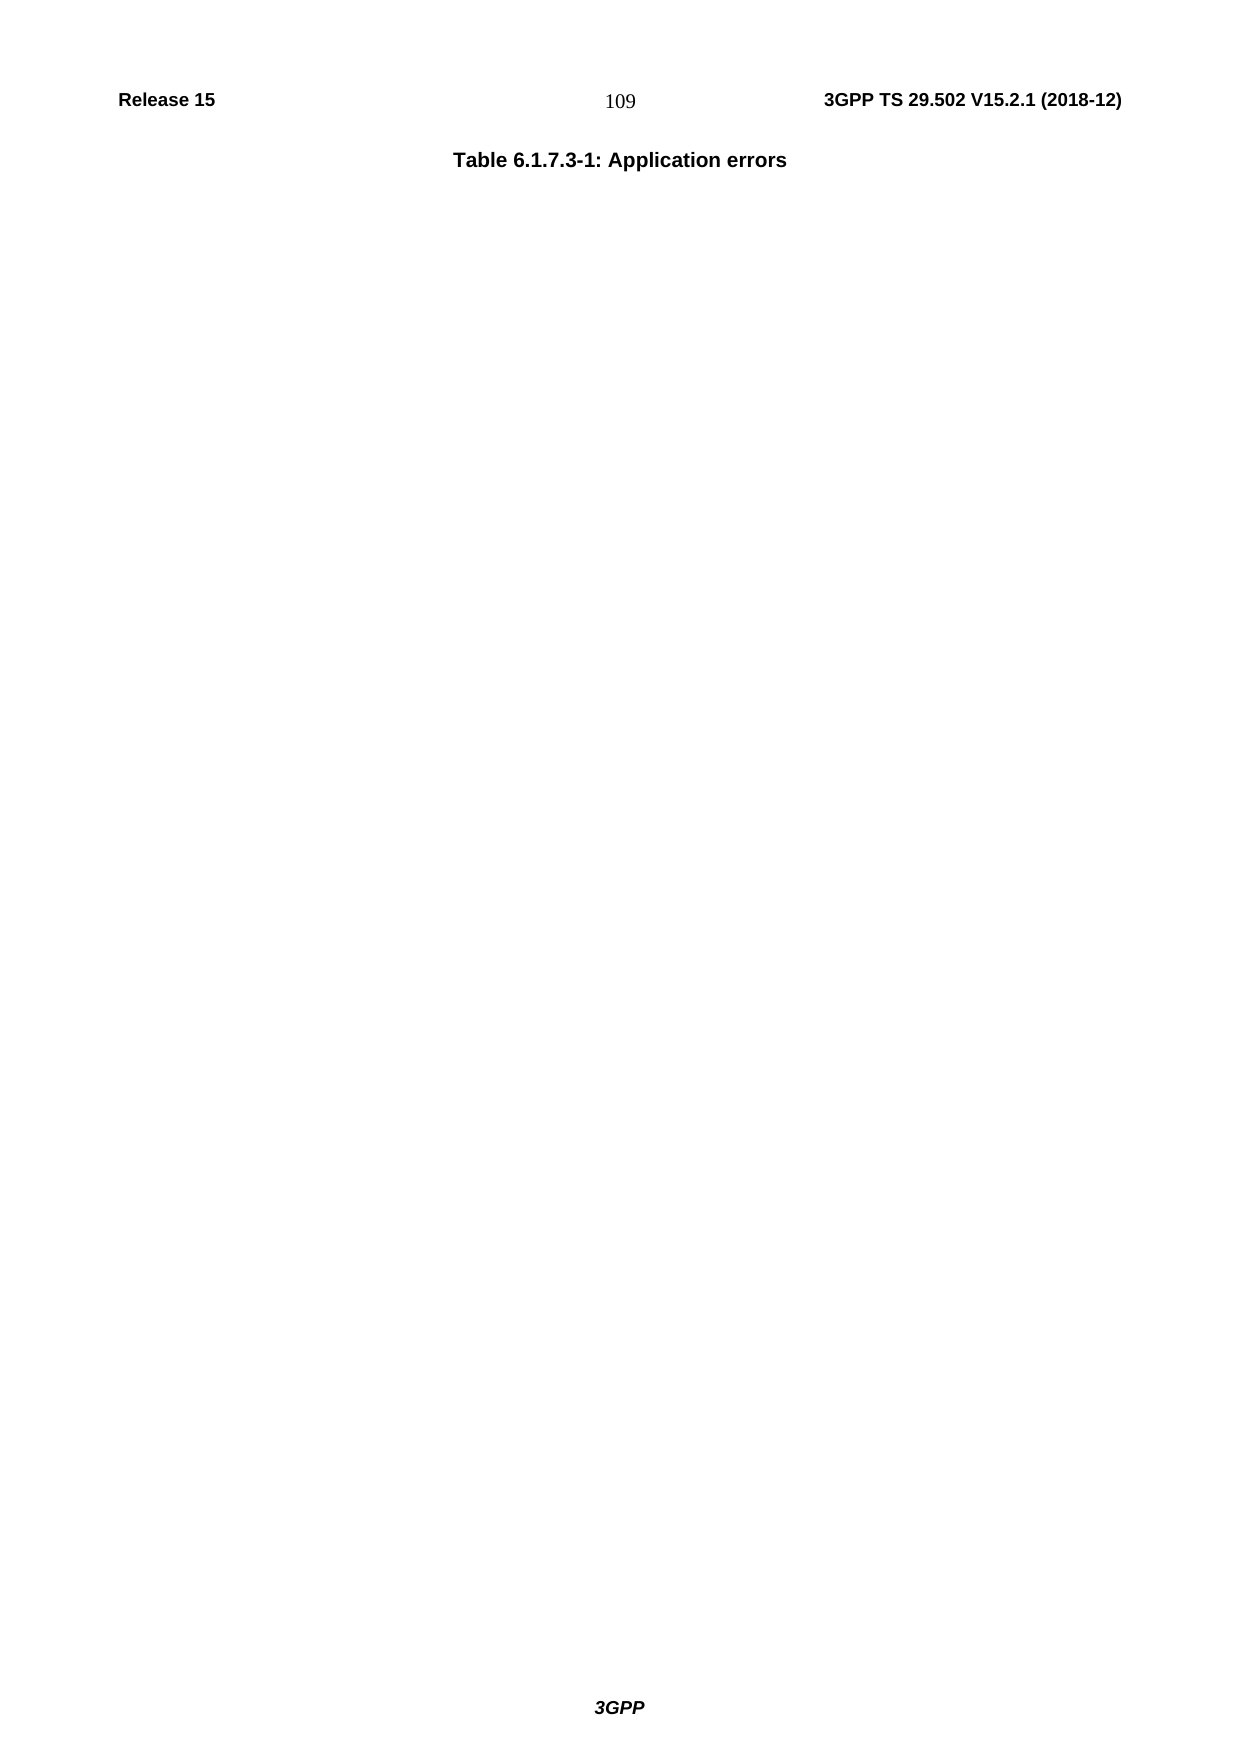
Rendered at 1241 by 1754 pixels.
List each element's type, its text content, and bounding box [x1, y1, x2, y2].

text Table 6.1.7.3-1: Application errors [118, 147, 1122, 171]
